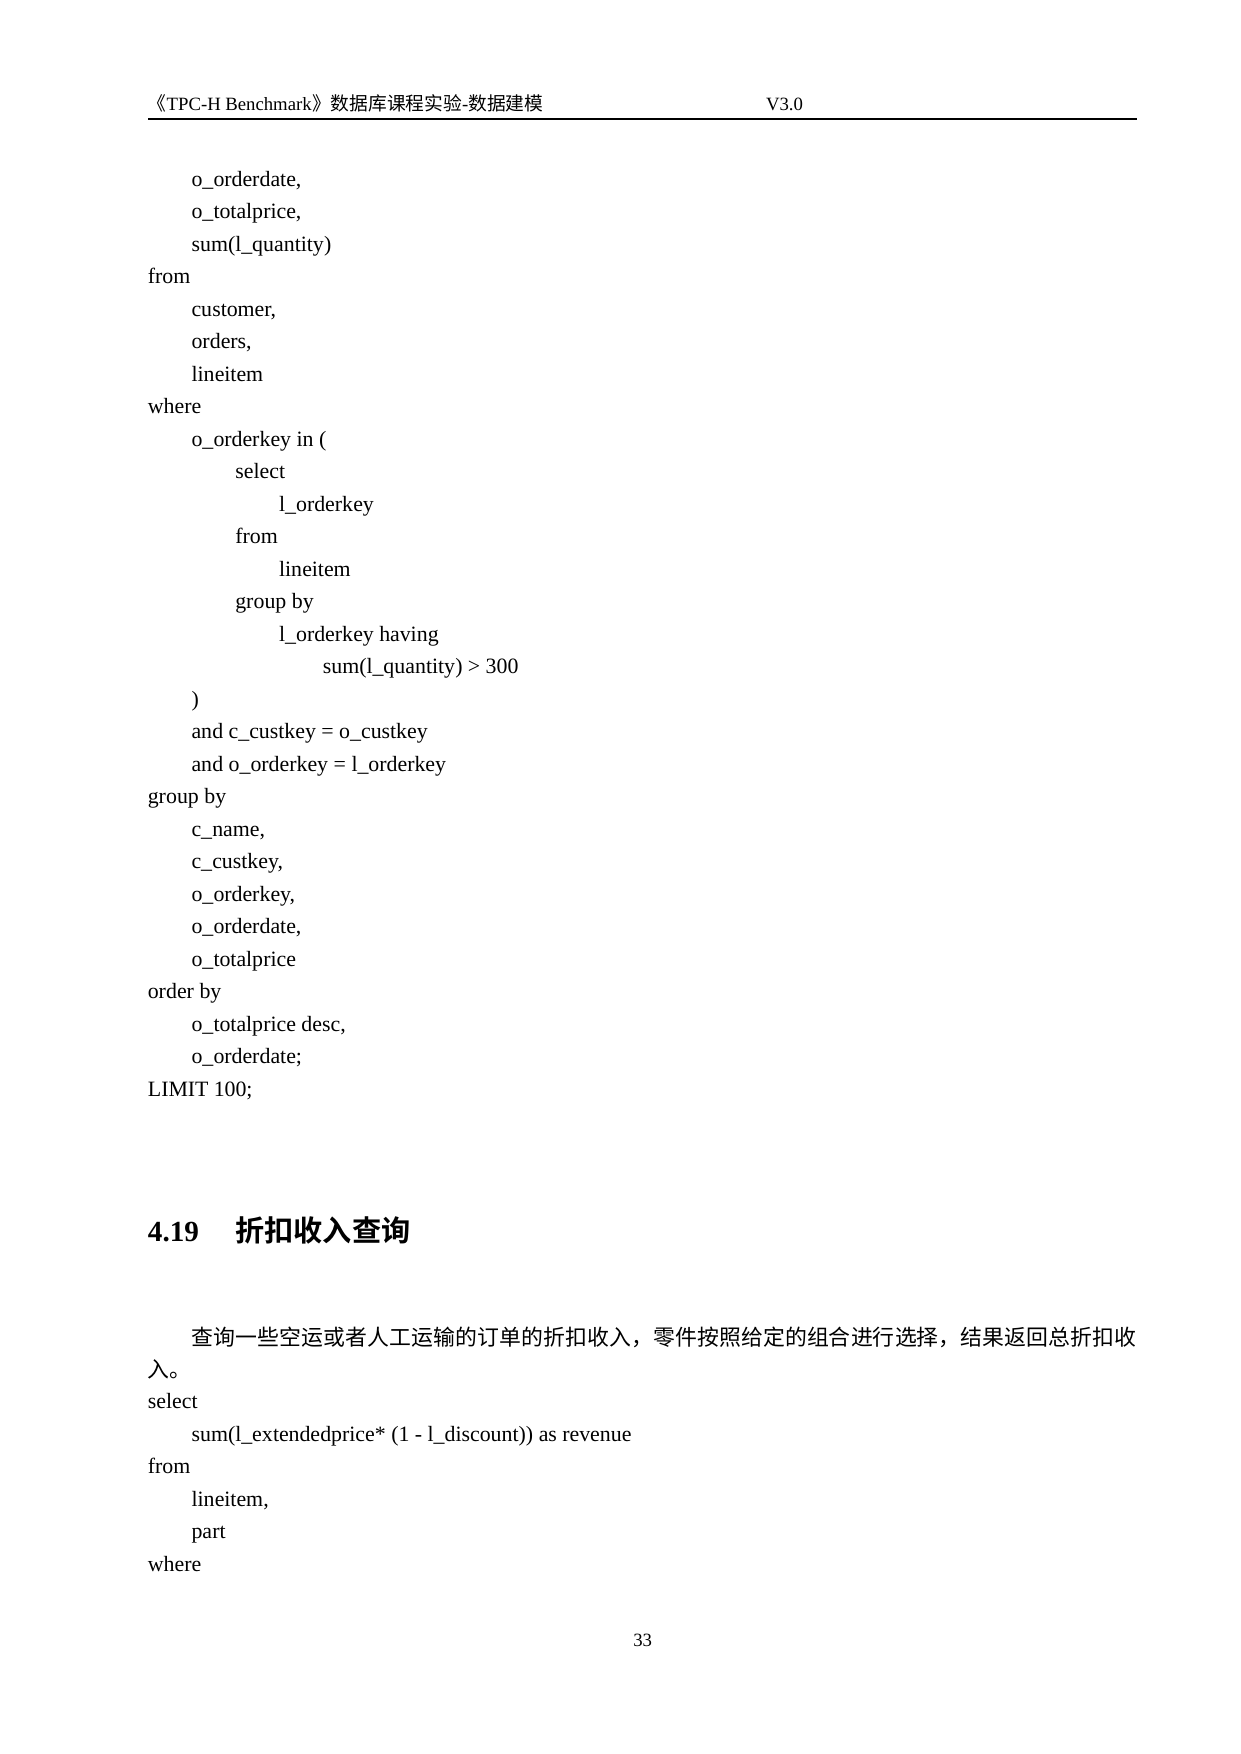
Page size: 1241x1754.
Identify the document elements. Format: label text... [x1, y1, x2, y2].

text where [148, 1547, 1137, 1579]
text l_orderkey having [148, 617, 1137, 649]
text from [148, 1449, 1137, 1482]
text lineitem [148, 357, 1137, 389]
text lineitem, [148, 1482, 1137, 1514]
text group by [148, 779, 1137, 812]
text orders, [148, 324, 1137, 357]
text c_custkey, [148, 844, 1137, 877]
text group by [148, 584, 1137, 617]
text sum(l_quantity) > 300 [148, 649, 1137, 682]
text part [148, 1514, 1137, 1547]
text select [148, 454, 1137, 487]
text o_totalprice desc, [148, 1007, 1137, 1039]
text and c_custkey = o_custkey [148, 714, 1137, 747]
text l_orderkey [148, 487, 1137, 519]
text o_orderdate; [148, 1039, 1137, 1072]
text o_orderdate, [148, 909, 1137, 942]
text order by [148, 974, 1137, 1007]
text o_totalprice [148, 942, 1137, 974]
text customer, [148, 292, 1137, 324]
text sum(l_quantity) [148, 227, 1137, 259]
text from [148, 519, 1137, 552]
text c_name, [148, 812, 1137, 844]
subtitle 折扣收入查询 [148, 1197, 1137, 1262]
text LIMIT 100; [148, 1072, 1137, 1104]
text o_totalprice, [148, 194, 1137, 227]
text o_orderkey, [148, 877, 1137, 909]
text o_orderkey in ( [148, 422, 1137, 454]
text o_orderdate, [148, 162, 1137, 194]
text where [148, 389, 1137, 422]
text ) [148, 682, 1137, 714]
text sum(l_extendedprice* (1 - l_discount)) as revenue [148, 1417, 1137, 1449]
text 查询一些空运或者人工运输的订单的折扣收入，零件按照给定的组合进行选择，结果返回总折扣收入。 [148, 1319, 1137, 1384]
text lineitem [148, 552, 1137, 584]
text and o_orderkey = l_orderkey [148, 747, 1137, 779]
text select [148, 1384, 1137, 1417]
text from [148, 259, 1137, 292]
